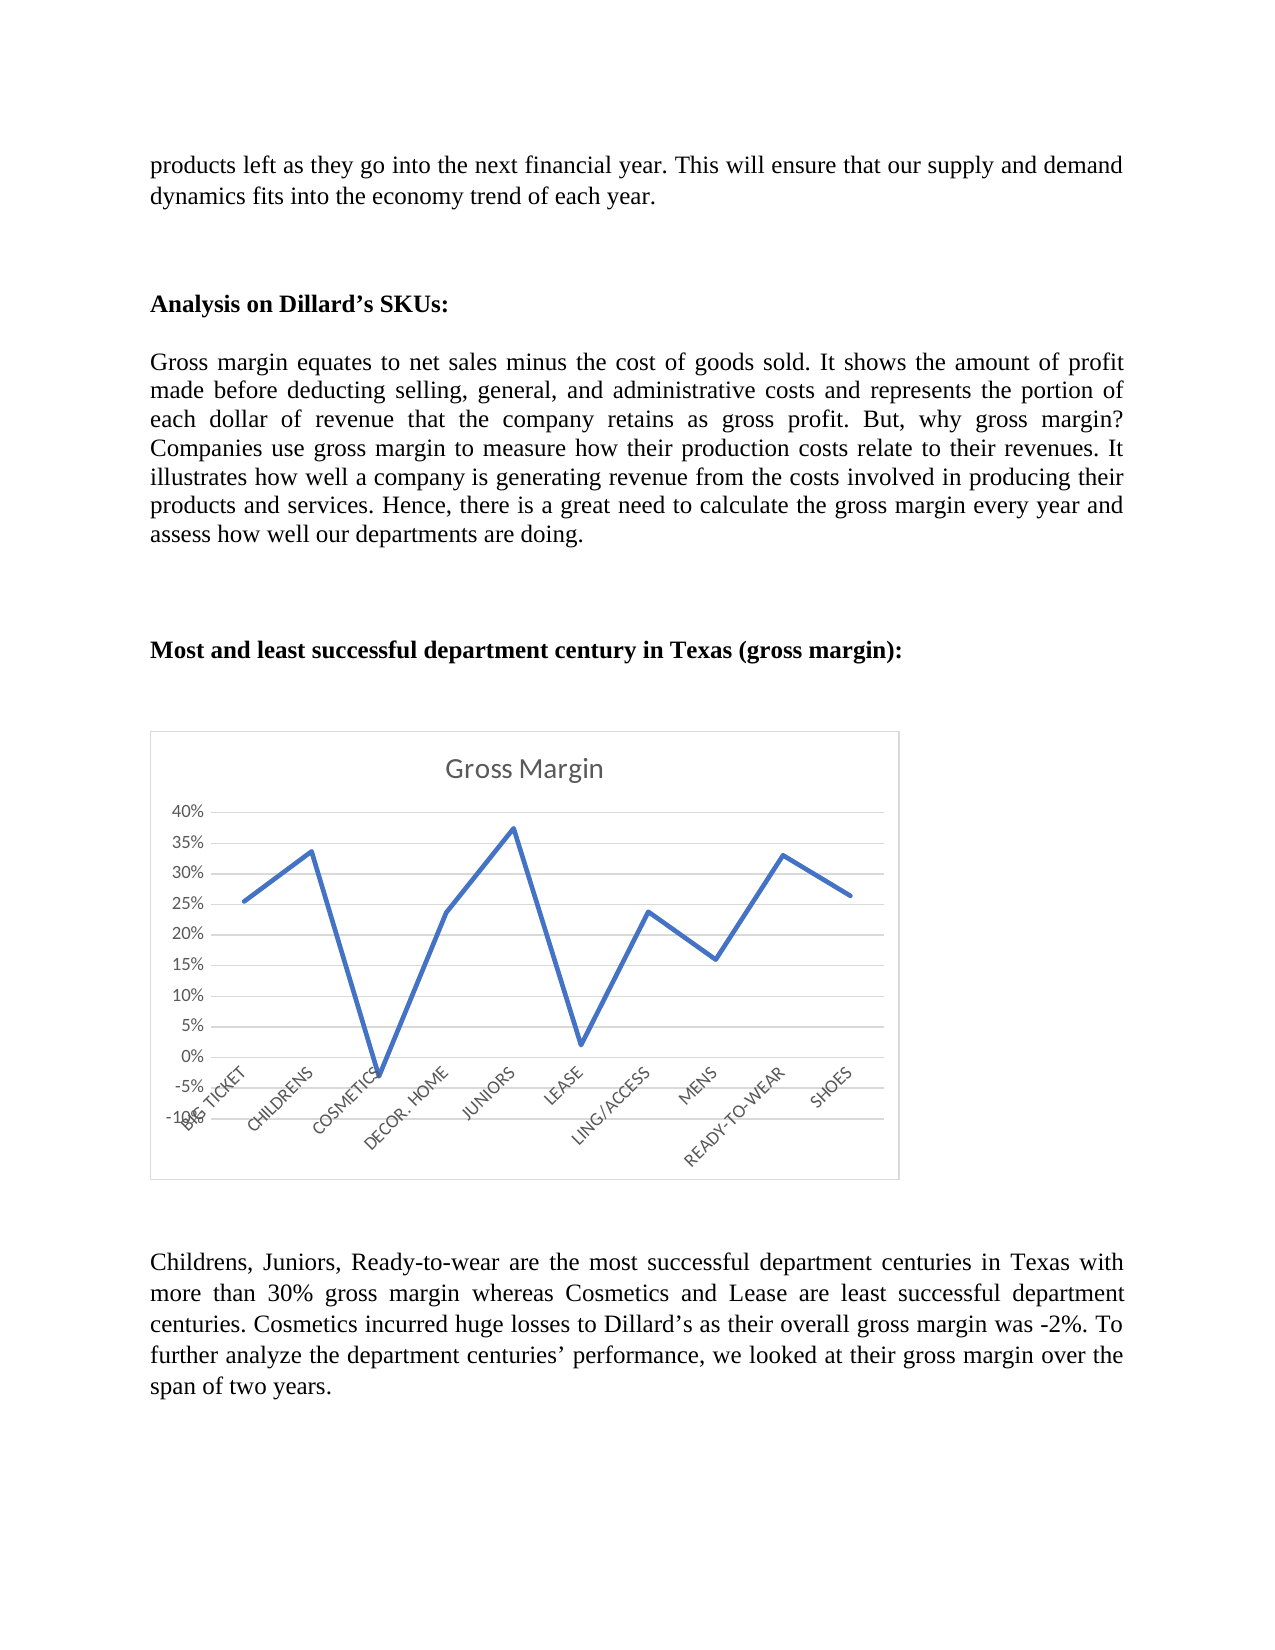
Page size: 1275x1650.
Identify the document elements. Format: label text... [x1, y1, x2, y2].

text Childrens, Juniors, Ready-to-wear are the most successful department centuries in Texas with more than 30% gross margin whereas Cosmetics and Lease are least successful department centuries. Cosmetics incurred huge losses to Dillard’s as their overall gross margin was -2%. To further analyze the department centuries’ performance, we looked at their gross margin over the span of two years. [150, 1247, 1125, 1400]
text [150, 150, 1125, 210]
text Gross margin equates to net sales minus the cost of goods sold. It shows the amount of profit made before deducting selling, general, and administrative costs and represents the portion of each dollar of revenue that the company retains as gross profit. But, why gross margin? Companies use gross margin to measure how their production costs relate to their revenues. It illustrates how well a company is generating revenue from the costs involved in producing their products and services. Hence, there is a great need to calculate the gross margin every year and assess how well our departments are doing. [150, 347, 1125, 548]
text Analysis on Dillard’s SKUs: [150, 289, 1125, 318]
text Most and least successful department century in Texas (gross margin): [150, 635, 1125, 664]
